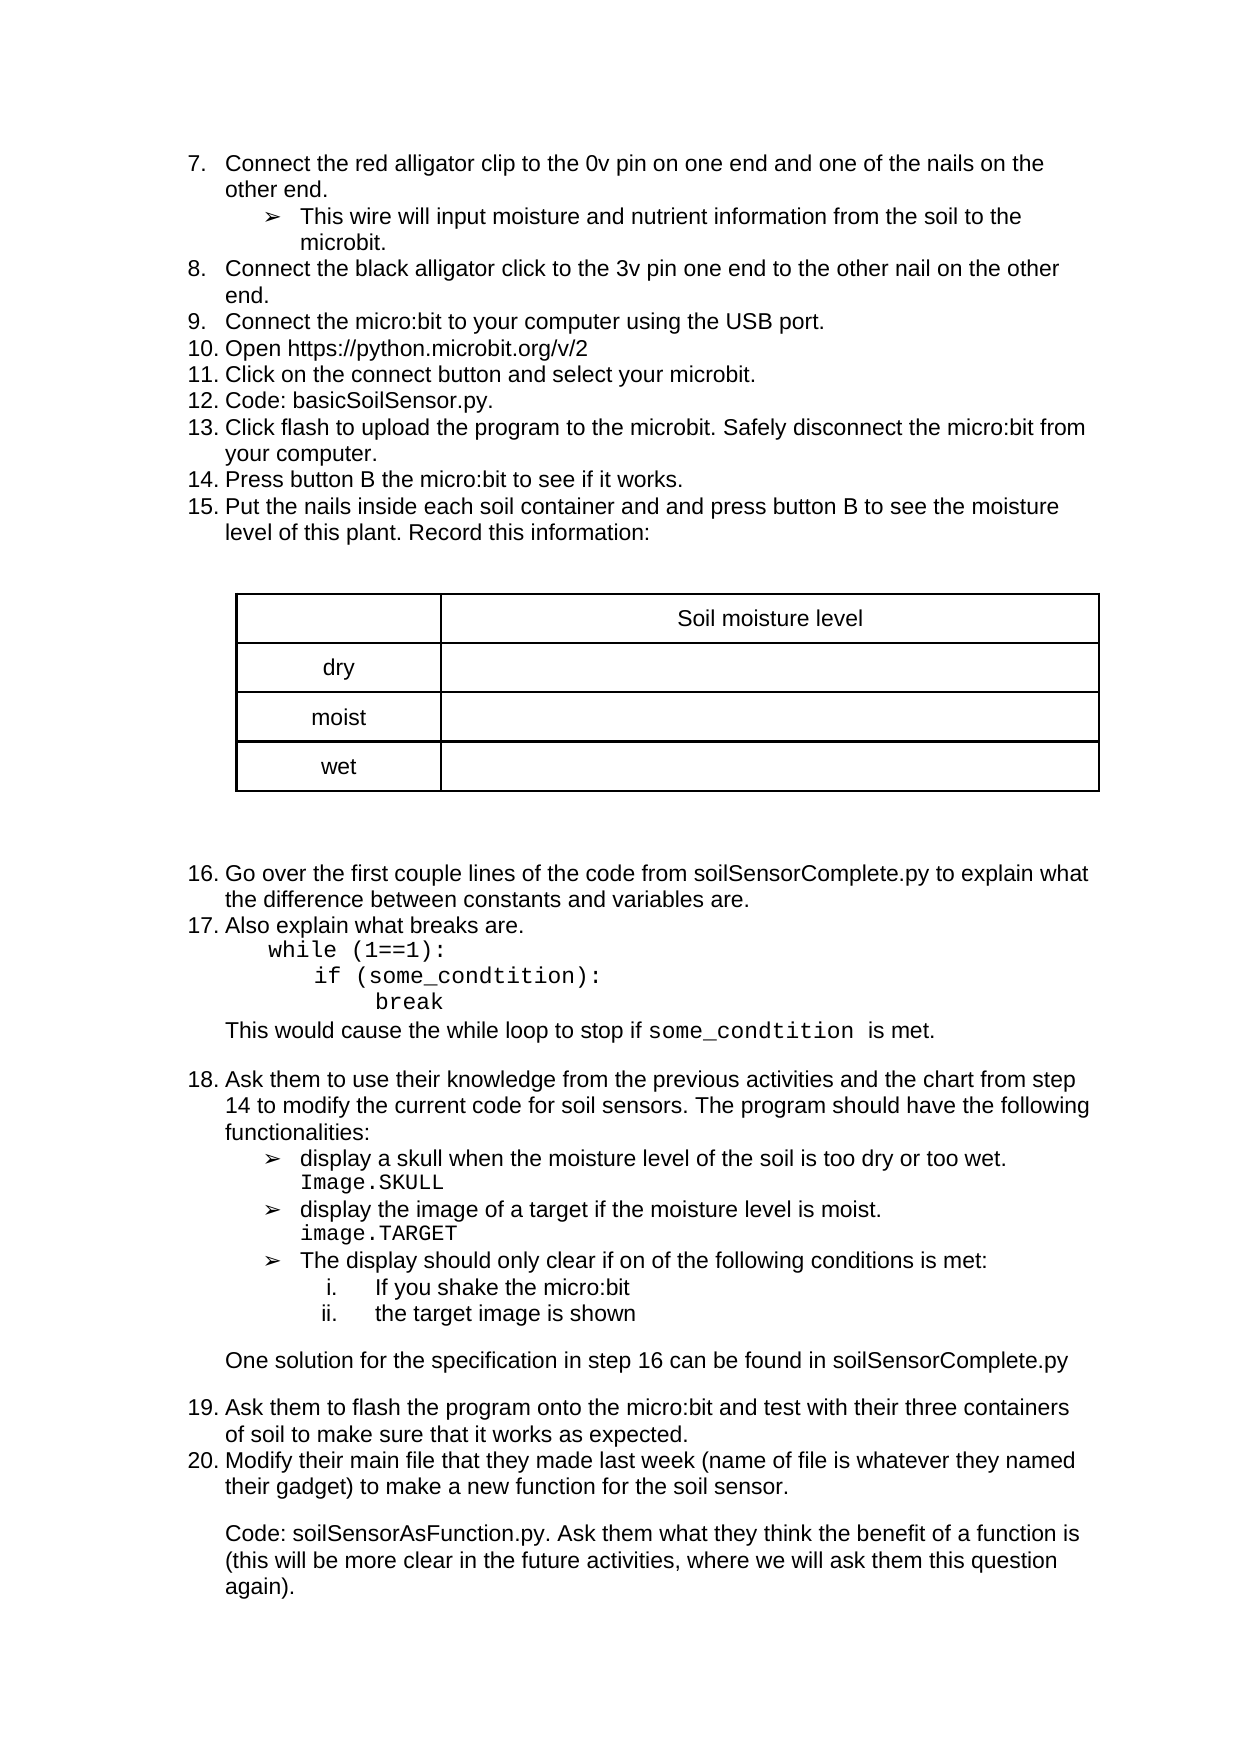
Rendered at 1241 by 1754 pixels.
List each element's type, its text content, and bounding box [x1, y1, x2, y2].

list This wire will input moisture and nutrient information from the soil to the microbit. [262, 203, 1090, 255]
text while (1==1): [268, 939, 1090, 965]
text This would cause the while loop to stop if some_condtition is met. [150, 1017, 1090, 1045]
table_cell dry [238, 644, 440, 691]
list Connect the red alligator clip to the 0v pin on one end and one of the nails on the other end. [187, 150, 1090, 203]
list the target image is shown [337, 1300, 1090, 1326]
list display a skull when the moisture level of the soil is too dry or too wet. Image.SKULL [262, 1145, 1090, 1196]
list Click flash to upload the program to the microbit. Safely disconnect the micro:bit from your computer. [187, 413, 1090, 466]
list If you shake the micro:bit [337, 1273, 1090, 1300]
list Code: basicSoilSensor.py. [187, 387, 1090, 413]
list Ask them to use their knowledge from the previous activities and the chart from step 14 to modify the current code for soil sensors. The program should have the following functionalities: [187, 1066, 1090, 1145]
list Click on the connect button and select your microbit. [187, 361, 1090, 387]
list Press button B the micro:bit to see if it works. [187, 466, 1090, 493]
list Go over the first couple lines of the code from soilSensorComplete.py to explain what the difference between constants and variables are. [187, 860, 1090, 912]
text break [268, 991, 1090, 1017]
list Ask them to flash the program onto the micro:bit and test with their three containers of soil to make sure that it works as expected. [187, 1394, 1090, 1447]
table_cell [442, 644, 1098, 691]
table_cell wet [238, 743, 440, 789]
list The display should only clear if on of the following conditions is met: [262, 1247, 1090, 1273]
table_header Soil moisture level [442, 595, 1098, 642]
list Open https://python.microbit.org/v/2 [187, 334, 1090, 361]
table_cell [442, 693, 1098, 740]
table_cell moist [238, 693, 440, 740]
list Also explain what breaks are. [187, 912, 1090, 939]
text if (some_condtition): [268, 965, 1090, 991]
table_cell [442, 743, 1098, 789]
list Connect the black alligator click to the 3v pin one end to the other nail on the other end. [187, 255, 1090, 308]
text Code: soilSensorAsFunction.py. Ask them what they think the benefit of a function is (this will be more clear in the future activities, where we will ask them this question again). [225, 1520, 1090, 1599]
list Put the nails inside each soil container and and press button B to see the moisture level of this plant. Record this information: [187, 493, 1090, 545]
text One solution for the specification in step 16 can be found in soilSensorComplete.py [225, 1347, 1090, 1373]
table_header [238, 595, 440, 642]
list Connect the micro:bit to your computer using the USB port. [187, 308, 1090, 334]
list display the image of a target if the moisture level is moist. [262, 1196, 1090, 1222]
text image.TARGET [300, 1222, 1090, 1247]
list Modify their main file that they made last week (name of file is whatever they named their gadget) to make a new function for the soil sensor. [187, 1447, 1090, 1499]
